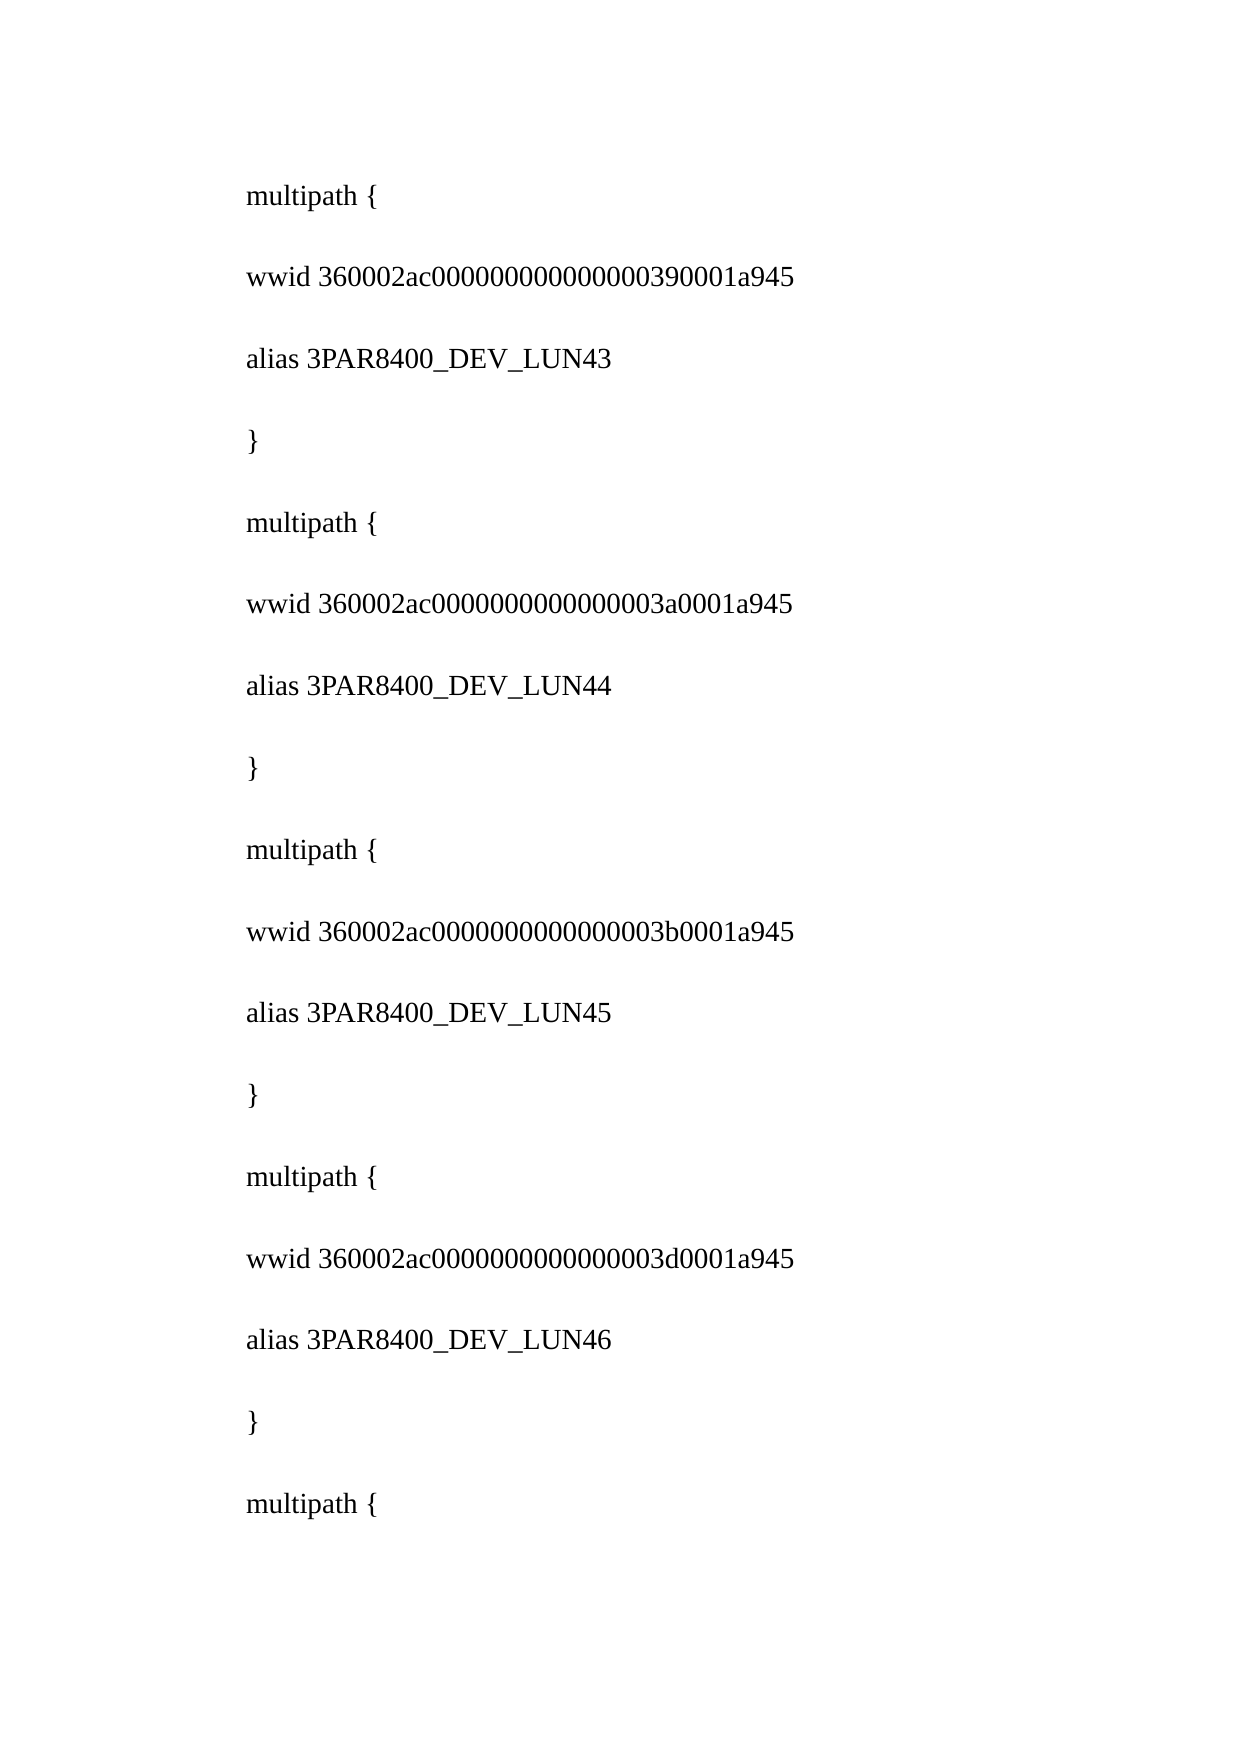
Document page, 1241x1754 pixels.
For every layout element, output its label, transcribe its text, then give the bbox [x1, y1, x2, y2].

text multipath { [187, 816, 1053, 881]
text wwid 360002ac0000000000000003a0001a945 [187, 571, 1053, 636]
text multipath { [187, 489, 1053, 554]
text multipath { [187, 1470, 1053, 1535]
text } [187, 734, 1053, 799]
text wwid 360002ac0000000000000003d0001a945 [187, 1225, 1053, 1290]
text multipath { [187, 162, 1053, 227]
text alias 3PAR8400_DEV_LUN45 [187, 980, 1053, 1045]
text wwid 360002ac000000000000000390001a945 [187, 244, 1053, 309]
text multipath { [187, 1143, 1053, 1208]
text alias 3PAR8400_DEV_LUN44 [187, 653, 1053, 718]
text alias 3PAR8400_DEV_LUN46 [187, 1307, 1053, 1372]
text } [187, 1388, 1053, 1453]
text } [187, 407, 1053, 472]
text } [187, 1061, 1053, 1126]
text wwid 360002ac0000000000000003b0001a945 [187, 898, 1053, 963]
text alias 3PAR8400_DEV_LUN43 [187, 326, 1053, 391]
